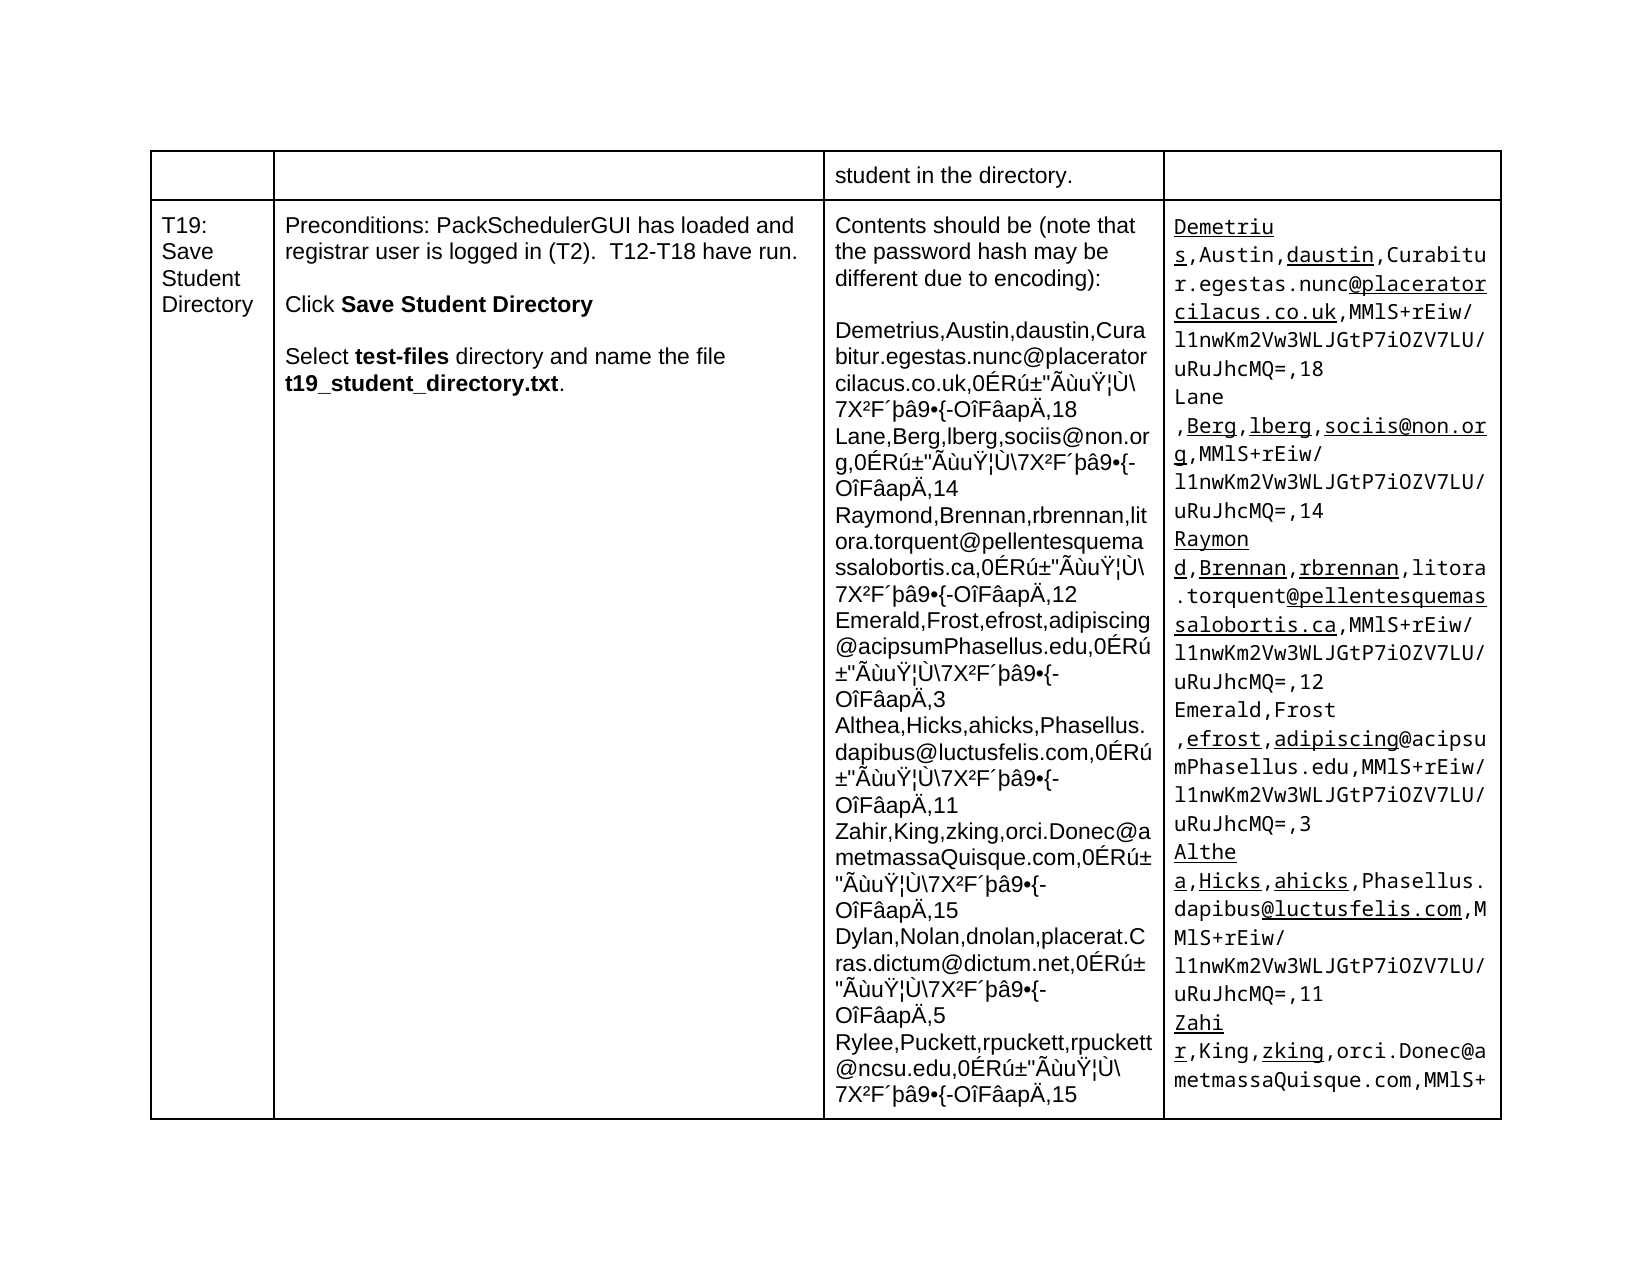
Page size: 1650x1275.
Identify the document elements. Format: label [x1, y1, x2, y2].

table_cell [1165, 152, 1500, 199]
table_cell [825, 152, 1163, 199]
table_cell [1165, 201, 1500, 1118]
table_cell [275, 152, 823, 199]
table_cell [152, 201, 273, 1118]
table_cell [275, 201, 823, 1118]
table_cell [825, 201, 1163, 1118]
table_cell [152, 152, 273, 199]
